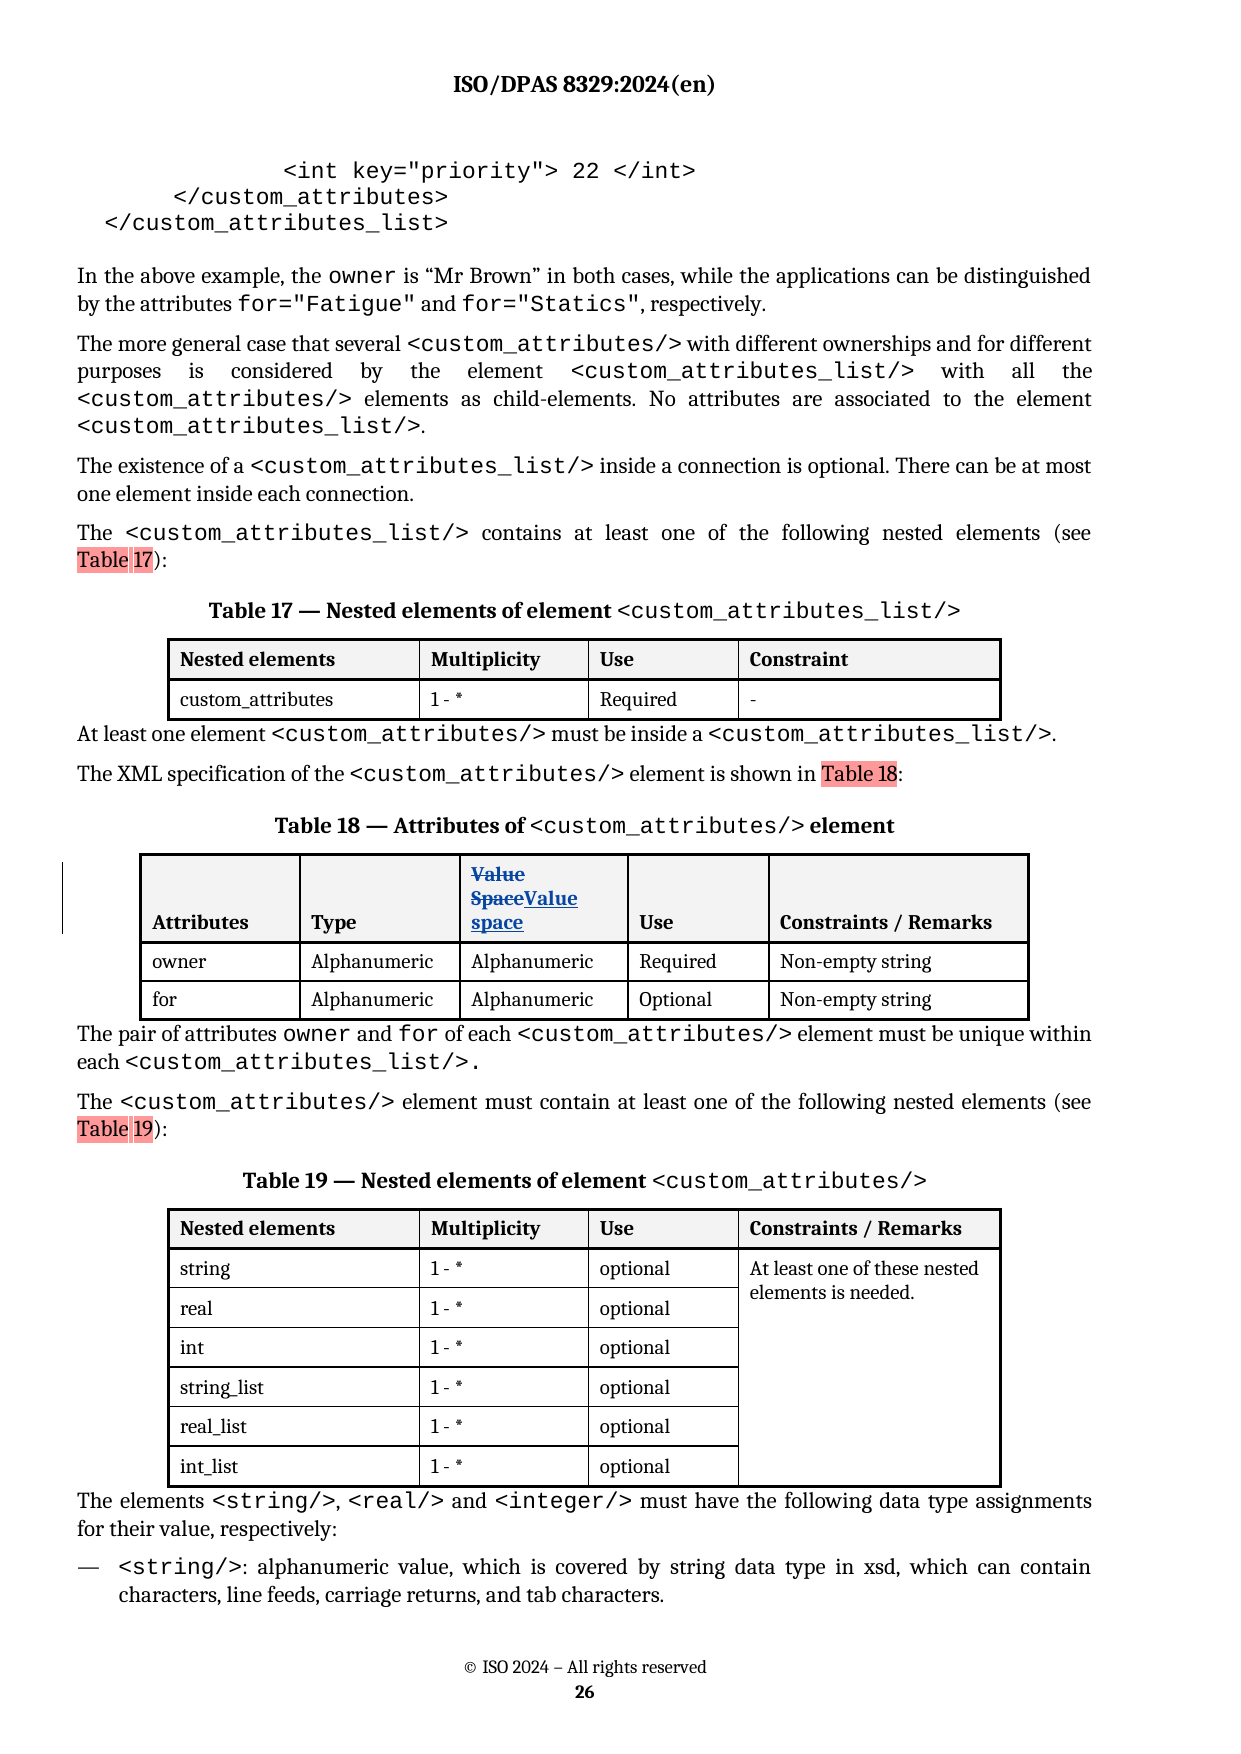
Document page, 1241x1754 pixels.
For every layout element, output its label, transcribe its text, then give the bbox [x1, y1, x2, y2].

title Table 19 — Nested elements of element <custom_attributes/> [77, 1168, 1092, 1195]
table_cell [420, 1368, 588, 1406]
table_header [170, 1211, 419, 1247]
text The pair of attributes owner and for of each <custom_attributes/> element must be unique within each <custom_attributes_list/>. [77, 1021, 1092, 1076]
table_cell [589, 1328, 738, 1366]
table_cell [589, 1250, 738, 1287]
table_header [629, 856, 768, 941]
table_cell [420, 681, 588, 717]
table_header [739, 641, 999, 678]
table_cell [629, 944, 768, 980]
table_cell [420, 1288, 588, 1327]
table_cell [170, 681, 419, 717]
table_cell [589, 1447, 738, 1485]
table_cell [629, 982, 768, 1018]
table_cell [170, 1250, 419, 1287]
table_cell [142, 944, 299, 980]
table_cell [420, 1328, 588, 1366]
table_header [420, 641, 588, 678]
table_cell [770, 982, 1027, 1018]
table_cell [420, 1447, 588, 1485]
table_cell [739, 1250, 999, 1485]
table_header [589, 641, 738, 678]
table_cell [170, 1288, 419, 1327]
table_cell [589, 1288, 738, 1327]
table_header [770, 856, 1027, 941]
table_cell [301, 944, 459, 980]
text <int key="priority"> 22 </int> [77, 159, 1092, 185]
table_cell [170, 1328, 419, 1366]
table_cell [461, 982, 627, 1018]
text </custom_attributes> [77, 185, 1092, 211]
text </custom_attributes_list> [77, 211, 1092, 237]
title Table 17 — Nested elements of element <custom_attributes_list/> [77, 598, 1092, 626]
title Table 18 — Attributes of <custom_attributes/> element [77, 813, 1092, 841]
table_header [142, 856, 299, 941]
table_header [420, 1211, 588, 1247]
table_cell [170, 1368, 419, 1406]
text The elements <string/>, <real/> and <integer/> must have the following data type assignments for their value, respectively: [77, 1488, 1092, 1542]
text The <custom_attributes_list/> contains at least one of the following nested elements (see Table 17): [77, 519, 1092, 573]
text At least one element <custom_attributes/> must be inside a <custom_attributes_list/>. [77, 721, 1092, 748]
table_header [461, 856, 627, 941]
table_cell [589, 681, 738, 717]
text The <custom_attributes/> element must contain at least one of the following nested elements (see Table 19): [77, 1089, 1092, 1143]
list — <string/>: alphanumeric value, which is covered by string data type in xsd, which can contain characters, line feeds, carriage returns, and tab characters. [77, 1554, 1092, 1608]
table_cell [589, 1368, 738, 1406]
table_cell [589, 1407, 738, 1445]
text The XML specification of the <custom_attributes/> element is shown in Table 18: [77, 761, 1092, 788]
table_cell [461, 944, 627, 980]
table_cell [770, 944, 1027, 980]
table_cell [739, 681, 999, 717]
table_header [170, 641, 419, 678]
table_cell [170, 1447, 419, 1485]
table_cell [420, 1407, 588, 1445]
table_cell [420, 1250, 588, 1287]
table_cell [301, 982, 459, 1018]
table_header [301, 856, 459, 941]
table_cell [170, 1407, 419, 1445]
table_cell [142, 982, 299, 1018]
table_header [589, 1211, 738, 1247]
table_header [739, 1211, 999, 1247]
text The existence of a <custom_attributes_list/> inside a connection is optional. There can be at most one element inside each connection. [77, 453, 1092, 507]
